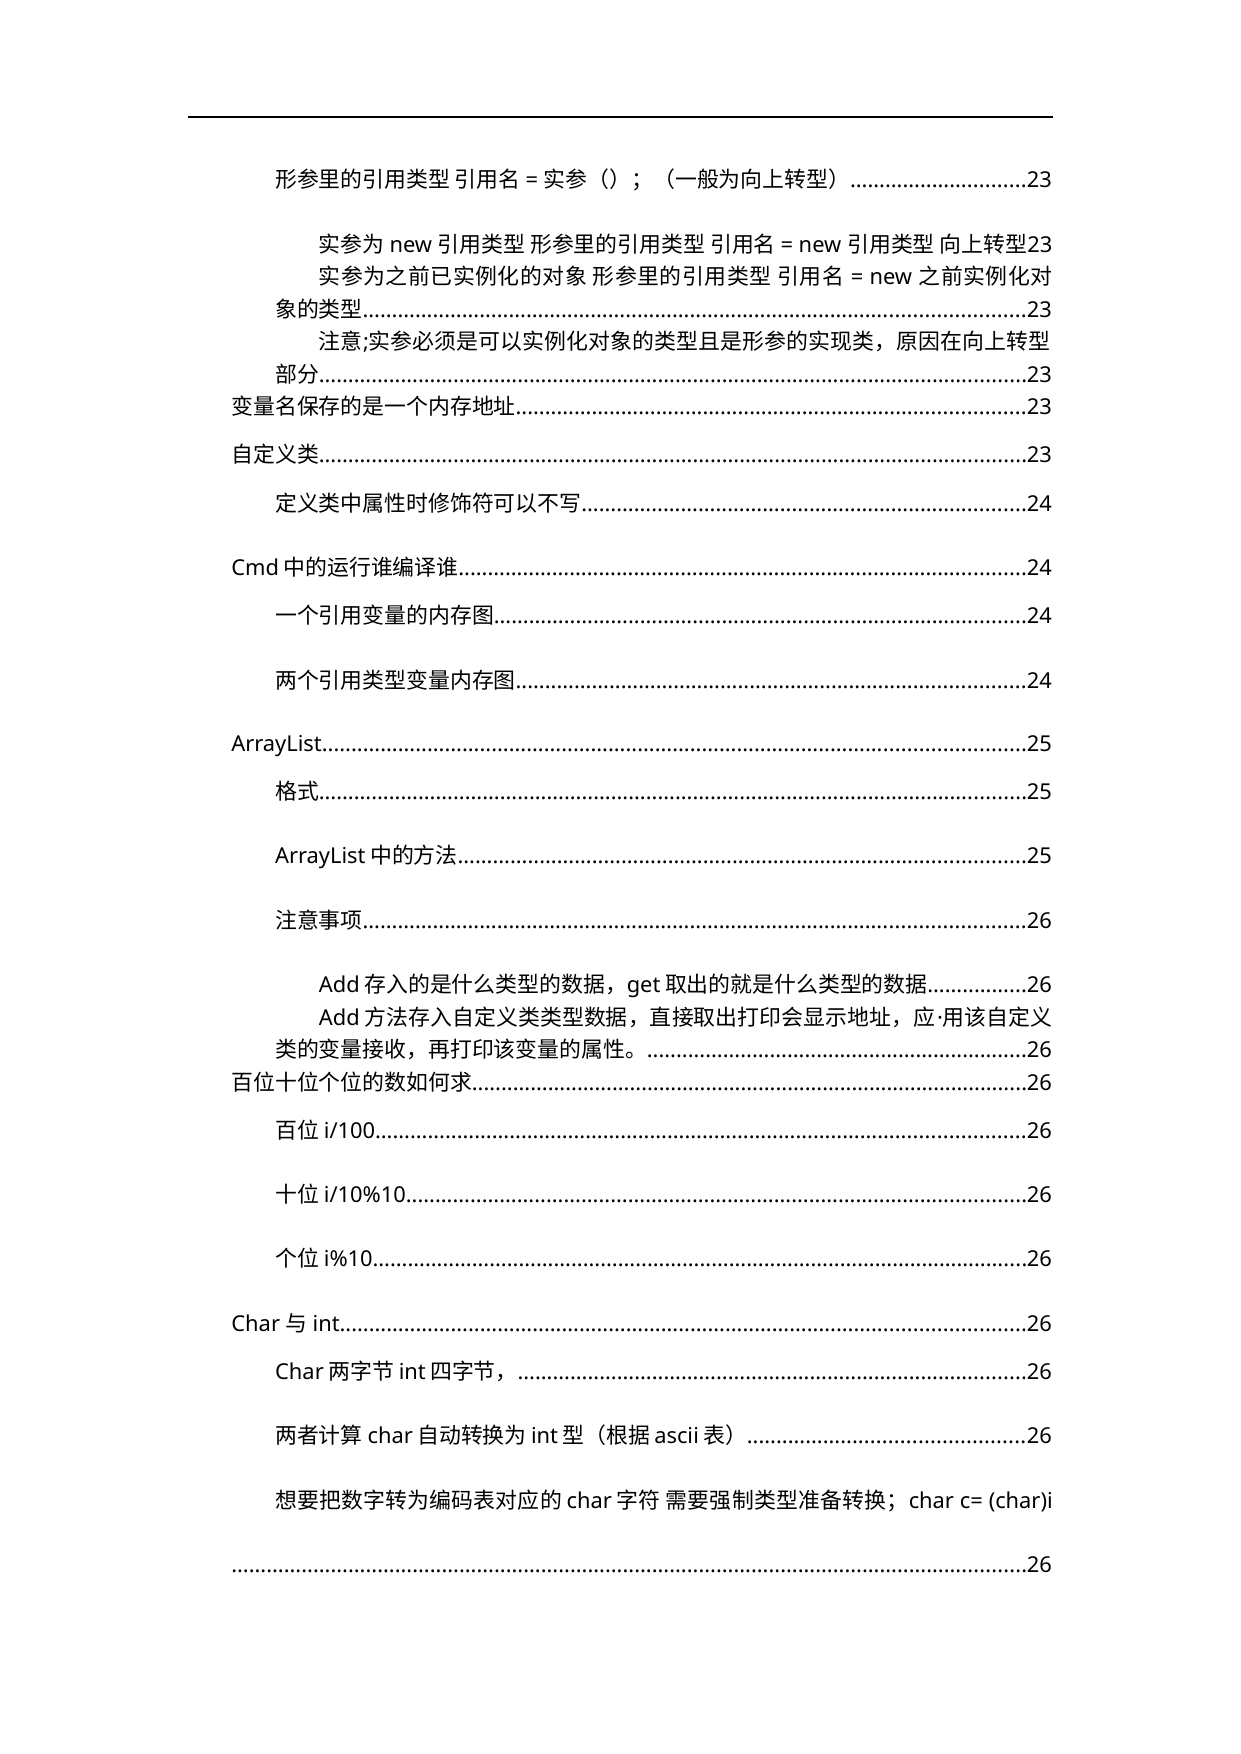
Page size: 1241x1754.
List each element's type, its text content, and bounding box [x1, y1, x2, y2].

text ArrayList 25 [187, 727, 1053, 759]
text Cmd中的运行谁编译谁 24 [187, 550, 1053, 582]
text 百位 i/100 26 [231, 1113, 1053, 1145]
text 形参里的引用类型 引用名 = 实参（）；（一般为向上转型） 23 [231, 162, 1053, 194]
text Char两字节 int四字节， 26 [231, 1354, 1053, 1386]
text 想要把数字转为编码表对应的char字符 需要强制类型准备转换；char c= (char)i 26 [231, 1482, 1053, 1580]
text ArrayList中的方法 25 [231, 838, 1053, 871]
text 实参为之前已实例化的对象 形参里的引用类型 引用名 = new 之前实例化对象的类型 23 [275, 259, 1053, 324]
text Char 与 int 26 [187, 1305, 1053, 1338]
text 自定义类 23 [187, 437, 1053, 469]
text 两者计算 char自动转换为int型（根据ascii表） 26 [231, 1418, 1053, 1451]
text 实参为 new 引用类型 形参里的引用类型 引用名 = new 引用类型 向上转型 23 [275, 226, 1053, 259]
text Add存入的是什么类型的数据，get取出的就是什么类型的数据 26 [275, 967, 1053, 999]
text 两个引用类型变量内存图 24 [231, 662, 1053, 695]
text 变量名保存的是一个内存地址 23 [187, 389, 1053, 421]
text 定义类中属性时修饰符可以不写 24 [231, 485, 1053, 518]
text 百位十位个位的数如何求 26 [187, 1064, 1053, 1097]
text 注意事项 26 [231, 902, 1053, 935]
text Add方法存入自定义类类型数据，直接取出打印会显示地址，应·用该自定义类的变量接收，再打印该变量的属性。 26 [275, 999, 1053, 1064]
text 十位 i/10%10 26 [231, 1177, 1053, 1209]
text 注意;实参必须是可以实例化对象的类型且是形参的实现类，原因在向上转型部分 23 [275, 324, 1053, 389]
text 格式 25 [231, 774, 1053, 806]
text 一个引用变量的内存图 24 [231, 598, 1053, 631]
text 个位 i%10 26 [231, 1241, 1053, 1274]
